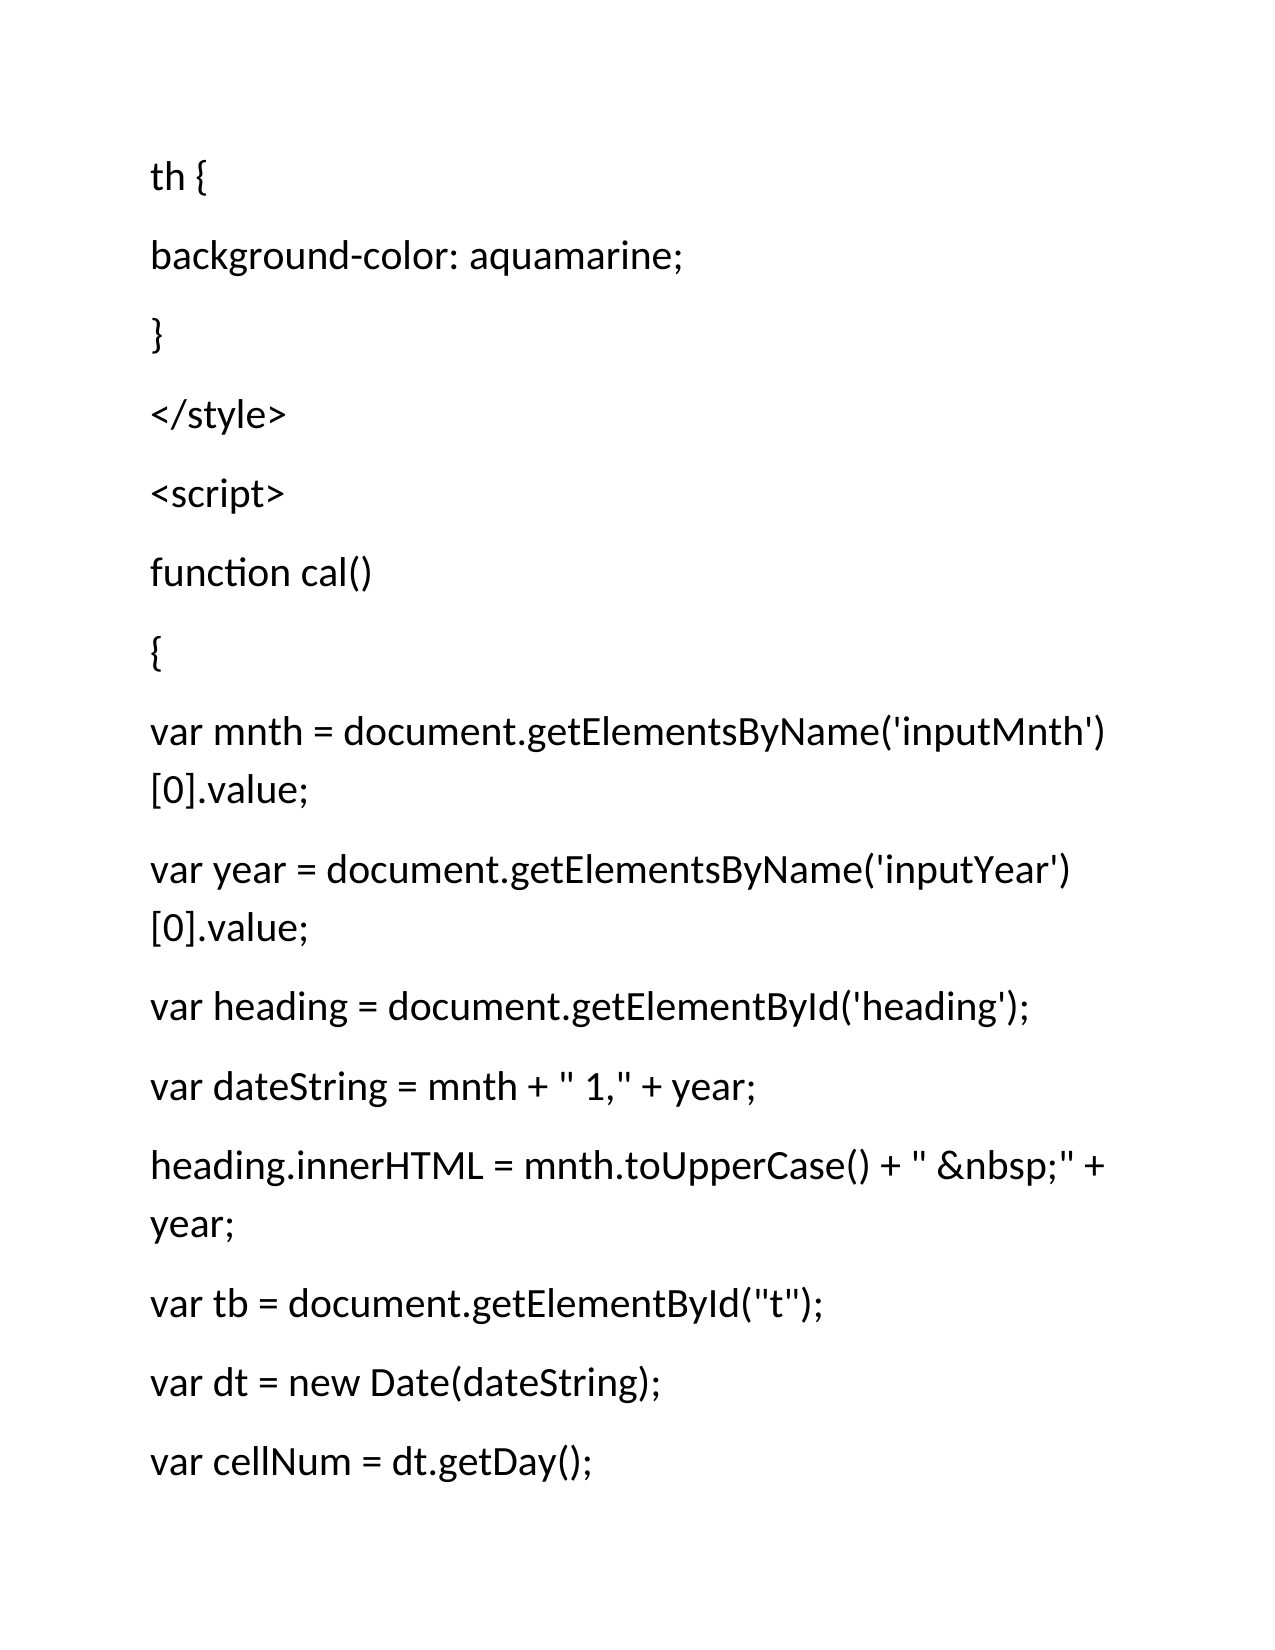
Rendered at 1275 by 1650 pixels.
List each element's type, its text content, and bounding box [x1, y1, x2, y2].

text } [150, 308, 1125, 359]
text <script> [150, 467, 1125, 518]
text var dateString = mnth + " 1," + year; [150, 1059, 1125, 1110]
text function cal() [150, 546, 1125, 597]
text heading.innerHTML = mnth.toUpperCase() + " &nbsp;" + year; [150, 1139, 1125, 1248]
text </style> [150, 388, 1125, 439]
text var dt = new Date(dateString); [150, 1356, 1125, 1407]
text th { [150, 150, 1125, 201]
text background-color: aquamarine; [150, 229, 1125, 280]
text { [150, 626, 1125, 676]
text var heading = document.getElementById('heading'); [150, 980, 1125, 1031]
text var tb = document.getElementById("t"); [150, 1277, 1125, 1327]
text var year = document.getElementsByName('inputYear')[0].value; [150, 843, 1125, 952]
text var cellNum = dt.getDay(); [150, 1435, 1125, 1486]
text var mnth = document.getElementsByName('inputMnth')[0].value; [150, 705, 1125, 814]
